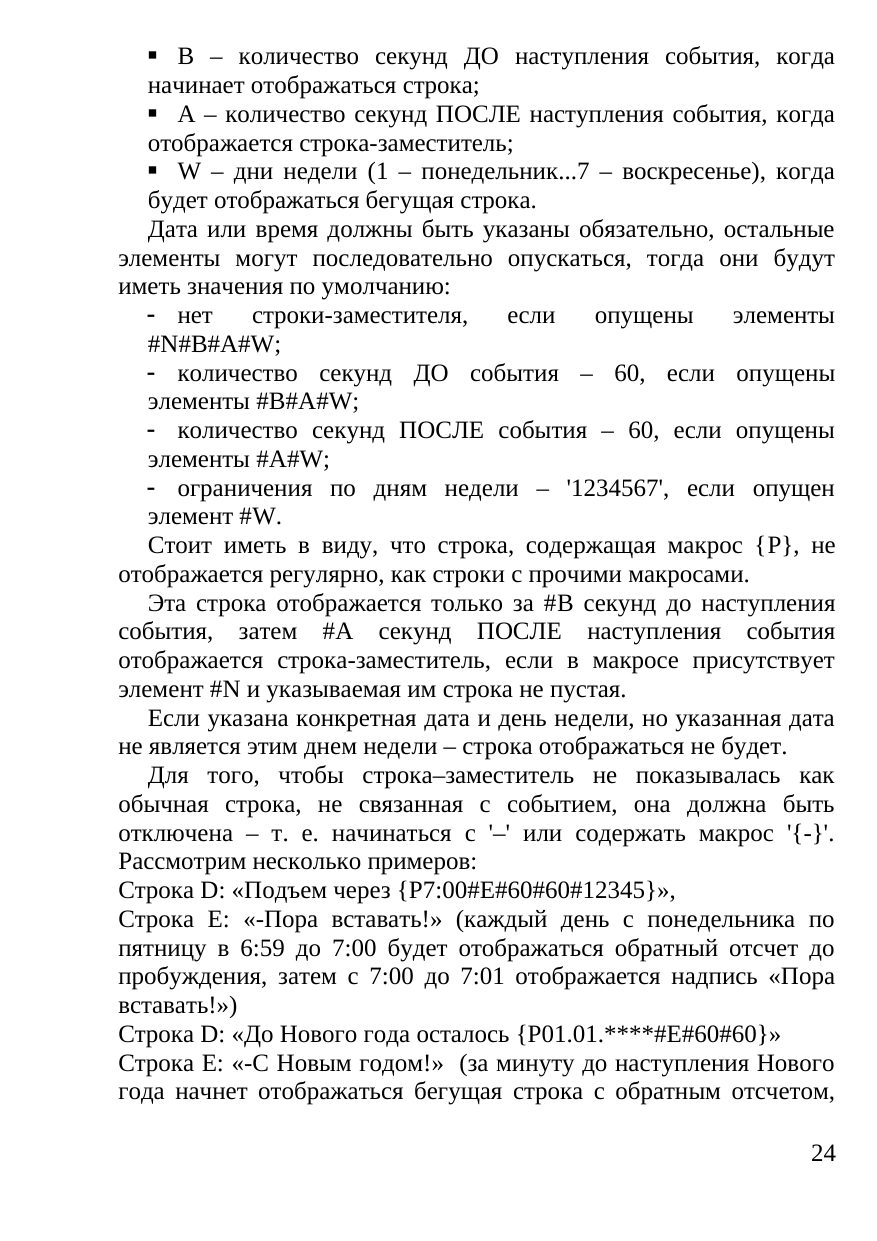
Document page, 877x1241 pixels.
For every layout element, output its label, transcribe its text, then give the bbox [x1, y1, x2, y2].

list Стоит иметь в виду, что строка, содержащая макрос {P}, не отображается регулярно, как строки с прочими макросами. [118, 530, 836, 588]
list количество секунд ДО события – 60, если опущены элементы #B#A#W; [147, 358, 836, 415]
list W – дни недели (1 – понедельник...7 – воскресенье), когда будет отображаться бегущая строка. [147, 156, 836, 214]
list нет строки-заместителя, если опущены элементы #N#B#A#W; [147, 300, 836, 358]
list количество секунд ПОСЛЕ события – 60, если опущены элементы #A#W; [147, 415, 836, 473]
list Строка D: «До Нового года осталось {P01.01.****#E#60#60}» [118, 1019, 836, 1048]
list Если указана конкретная дата и день недели, но указанная дата не является этим днем недели – строка отображаться не будет. [118, 703, 836, 760]
list A – количество секунд ПОСЛЕ наступления события, когда отображается строка-заместитель; [147, 99, 836, 156]
list Дата или время должны быть указаны обязательно, остальные элементы могут последовательно опускаться, тогда они будут иметь значения по умолчанию: [118, 214, 836, 300]
list B – количество секунд ДО наступления события, когда начинает отображаться строка; [147, 41, 836, 99]
list Строка D: «Подъем через {P7:00#E#60#60#12345}», [118, 875, 836, 904]
list Эта строка отображается только за #B секунд до наступления события, затем #A секунд ПОСЛЕ наступления события отображается строка-заместитель, если в макросе присутствует элемент #N и указываемая им строка не пустая. [118, 588, 836, 703]
list ограничения по дням недели – '1234567', если опущен элемент #W. [147, 473, 836, 530]
